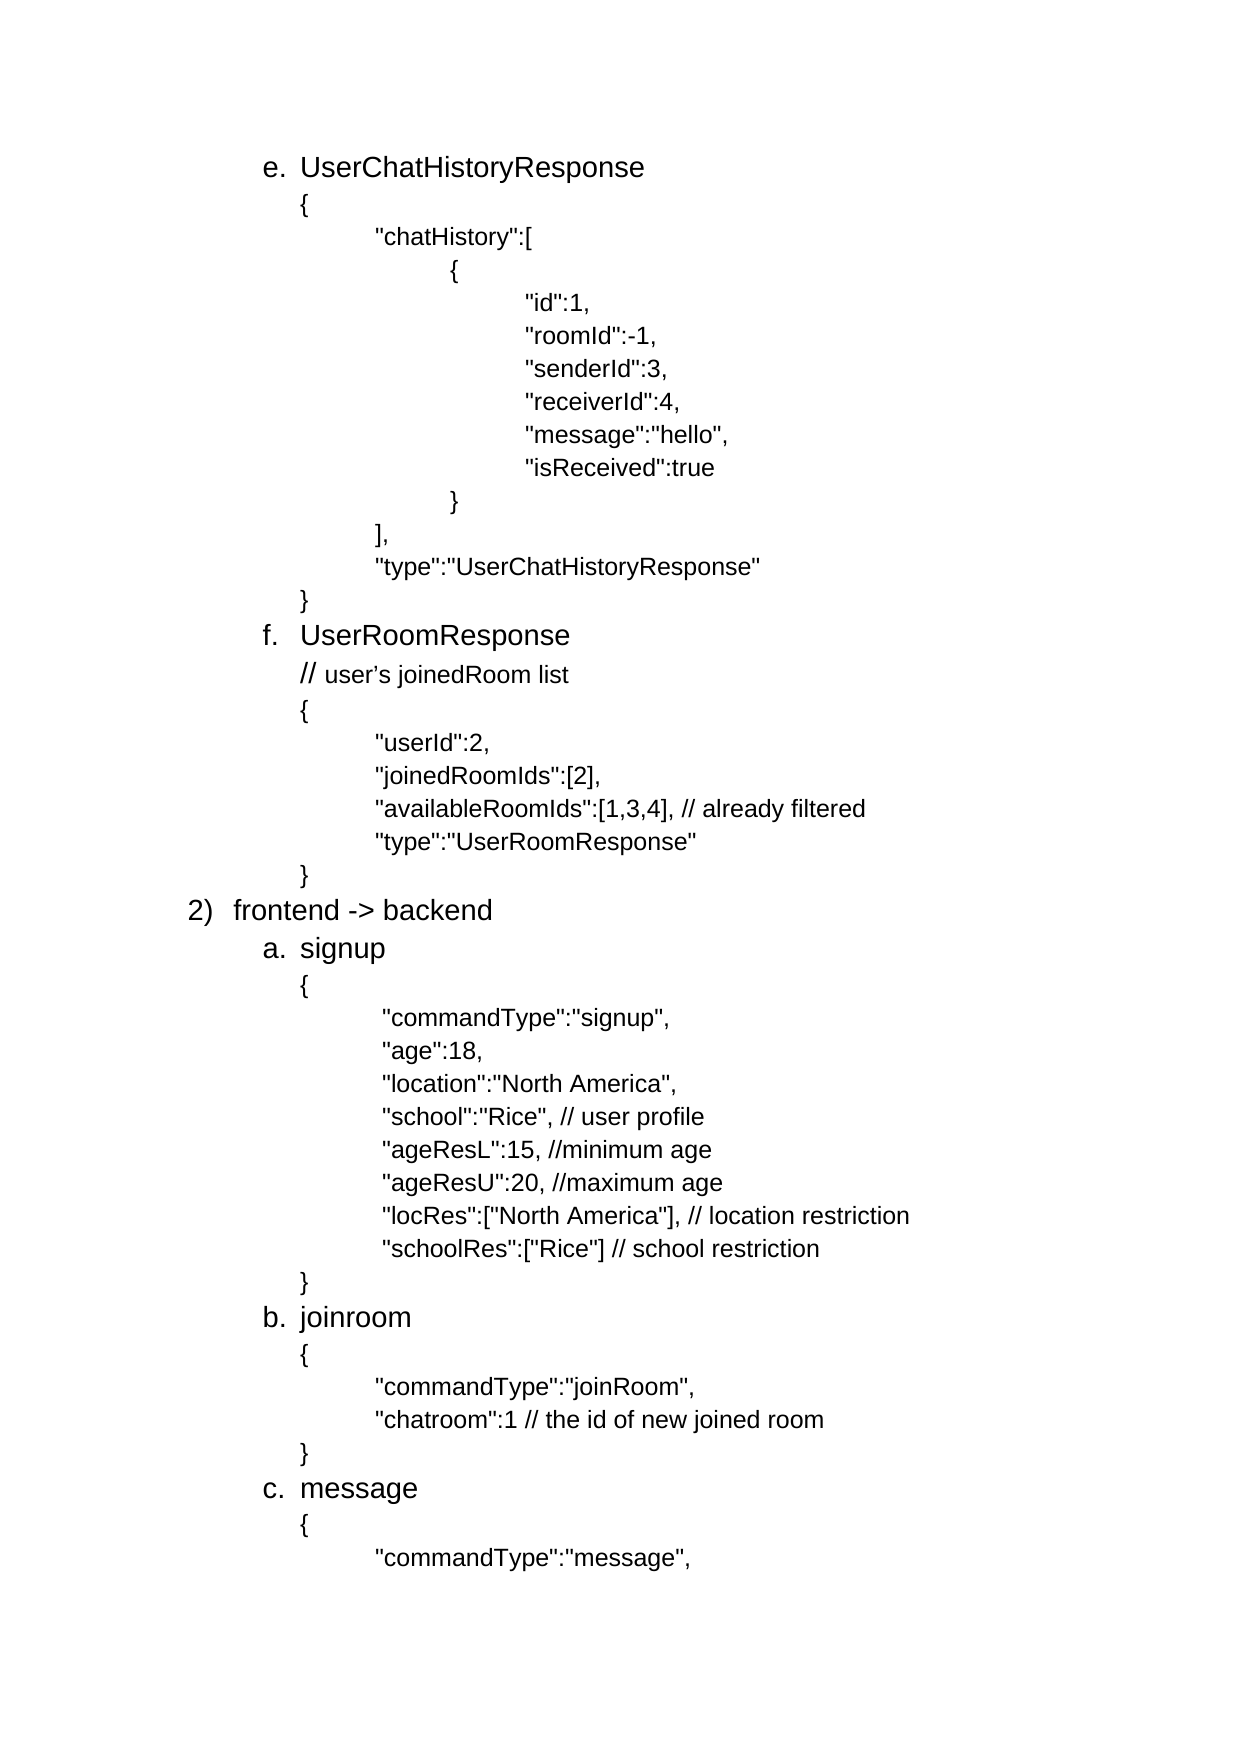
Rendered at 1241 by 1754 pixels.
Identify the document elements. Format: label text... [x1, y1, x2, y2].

text "availableRoomIds":[1,3,4], // already filtered [300, 794, 1090, 823]
text "schoolRes":["Rice"] // school restriction [375, 1234, 1090, 1263]
text "joinedRoomIds":[2], [300, 761, 1090, 790]
text "userId":2, [300, 728, 1090, 757]
text "message":"hello", [450, 420, 1090, 448]
text "commandType":"signup", [375, 1003, 1090, 1032]
text "receiverId":4, [450, 387, 1090, 415]
text ], [300, 519, 1090, 547]
text } [300, 1267, 1090, 1296]
text "age":18, [375, 1036, 1090, 1065]
text "locRes":["North America"], // location restriction [375, 1201, 1090, 1230]
text { [300, 970, 1090, 999]
text { [300, 188, 1090, 217]
text } [300, 860, 1090, 889]
text } [300, 585, 1090, 613]
text "isReceived":true [450, 453, 1090, 481]
text "commandType":"message", [300, 1542, 1090, 1571]
text "ageResL":15, //minimum age [375, 1135, 1090, 1164]
text } [450, 486, 1090, 514]
list frontend -> backend [187, 893, 1090, 927]
text { [300, 695, 1090, 724]
text "school":"Rice", // user profile [375, 1102, 1090, 1131]
text "senderId":3, [450, 354, 1090, 382]
text // user’s joinedRoom list [300, 656, 1090, 690]
text "ageResU":20, //maximum age [375, 1168, 1090, 1197]
text "location":"North America", [375, 1069, 1090, 1098]
list message [262, 1471, 1090, 1504]
text { [375, 254, 1090, 283]
text "commandType":"joinRoom", [300, 1372, 1090, 1401]
text "id":1, [450, 288, 1090, 316]
list UserRoomResponse [262, 618, 1090, 651]
text { [300, 1509, 1090, 1538]
text "roomId":-1, [450, 321, 1090, 349]
text "type":"UserRoomResponse" [300, 827, 1090, 856]
list joinroom [262, 1300, 1090, 1334]
text "type":"UserChatHistoryResponse" [300, 552, 1090, 581]
text { [300, 1339, 1090, 1368]
text } [300, 1438, 1090, 1467]
text "chatroom":1 // the id of new joined room [300, 1405, 1090, 1434]
list signup [262, 932, 1090, 965]
text "chatHistory":[ [300, 222, 1090, 250]
list UserChatHistoryResponse [262, 150, 1090, 183]
